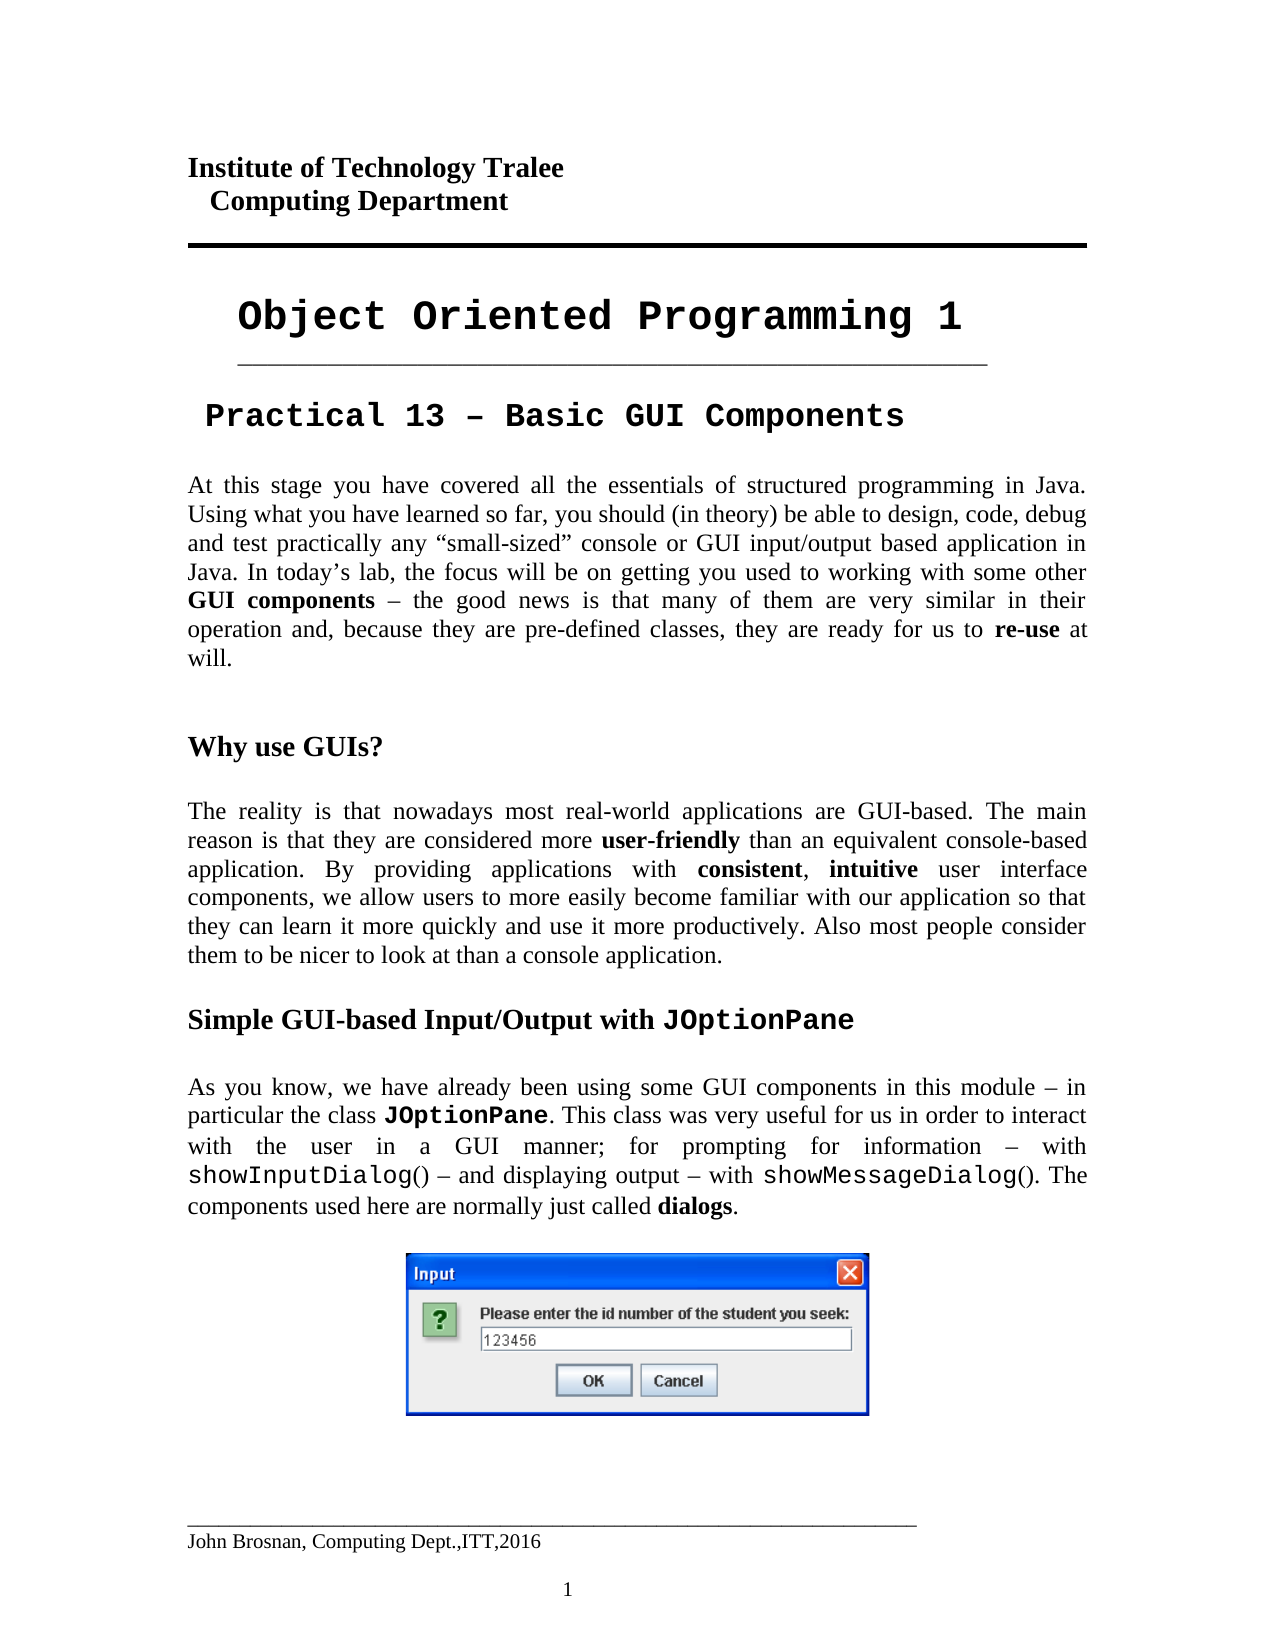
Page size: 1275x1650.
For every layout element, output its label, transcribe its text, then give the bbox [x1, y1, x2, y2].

text As you know, we have already been using some GUI components in this module – in particular the class JOptionPane. This class was very useful for us in order to interact with the user in a GUI manner; for prompting for information – with showInputDialog() – and displaying output – with showMessageDialog(). The components used here are normally just called dialogs. [187, 1072, 1087, 1220]
picture [405, 1253, 870, 1416]
text Practical 13 – Basic GUI Components [187, 399, 1087, 437]
text of [187, 150, 1087, 183]
text Computing Department [187, 183, 1087, 217]
text Object Oriented Programming 1 [187, 295, 1087, 342]
text The reality is that nowadays most real-world applications are GUI-based. The main reason is that they are considered more user-friendly than an equivalent console-based application. By providing applications with consistent, intuitive user interface components, we allow users to more easily become familiar with our application so that they can learn it more quickly and use it more productively. Also most people consider them to be nicer to look at than a console application. [187, 796, 1087, 969]
text At this stage you have covered all the essentials of structured programming in Java. Using what you have learned so far, you should (in theory) be able to design, code, debug and test practically any “small-sized” console or GUI input/output based application in Java. In today’s lab, the focus will be on getting you used to working with some other GUI components – the good news is that many of them are very similar in their operation and, because they are pre-defined classes, they are ready for us to re-use at will. [187, 470, 1087, 672]
text Why use GUIs? [187, 729, 1087, 763]
text __________________________________________________ [187, 342, 1087, 371]
text Simple GUI-based Input/Output with JOptionPane [187, 1002, 1087, 1038]
